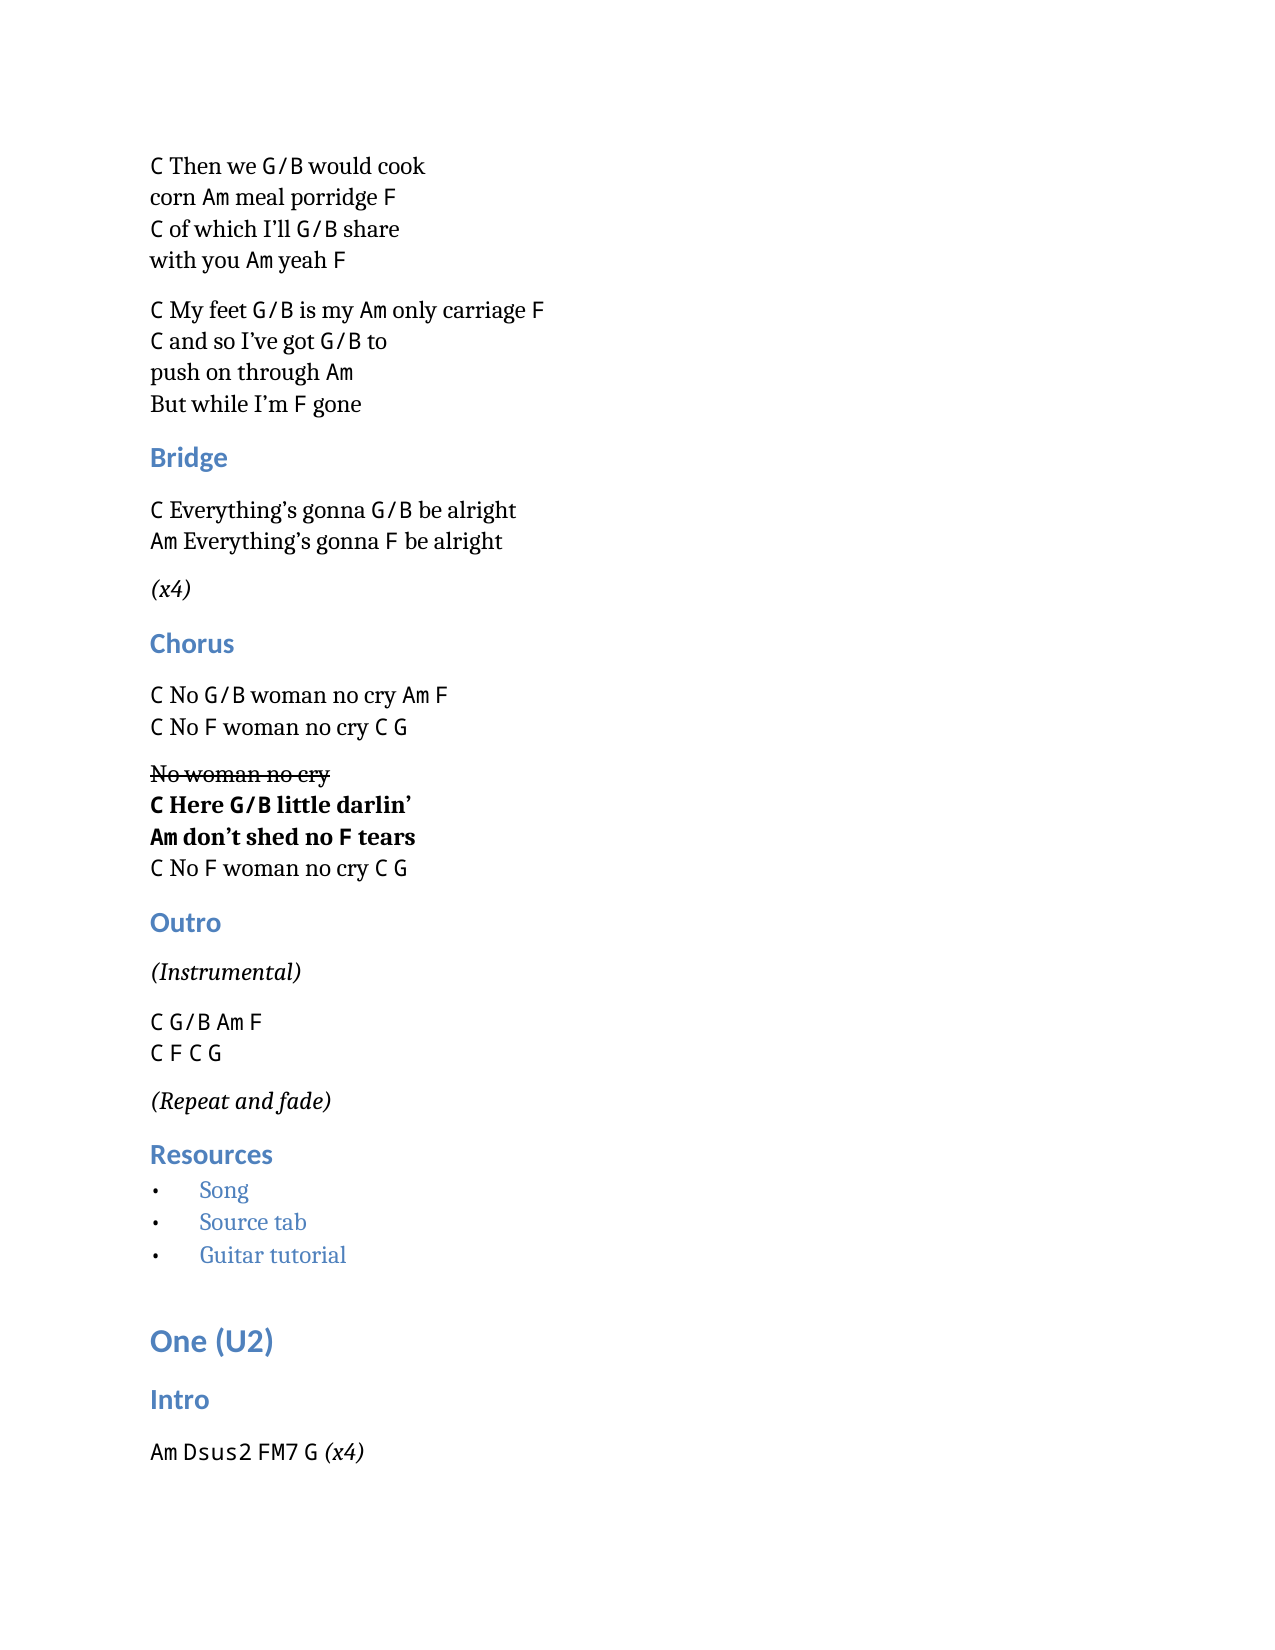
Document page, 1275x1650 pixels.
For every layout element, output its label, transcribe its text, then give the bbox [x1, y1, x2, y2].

text C G/B Am F C F C G [150, 1006, 1125, 1068]
subtitle Resources [150, 1136, 1125, 1172]
subtitle Outro [150, 904, 1125, 939]
subtitle Intro [150, 1381, 1125, 1417]
text Am Dsus2 FM7 G (x4) [150, 1436, 1125, 1467]
text (x4) [150, 575, 1125, 604]
subtitle One (U2) [150, 1319, 1125, 1360]
list Song [150, 1176, 1125, 1204]
text C Then we G/B would cook corn Am meal porridge F C of which I’ll G/B share with you Am yeah F [150, 150, 1125, 275]
list Source tab [150, 1208, 1125, 1237]
subtitle Bridge [150, 439, 1125, 475]
text C Everything’s gonna G/B be alright Am Everything’s gonna F be alright [150, 494, 1125, 556]
text (Repeat and fade) [150, 1087, 1125, 1116]
text C My feet G/B is my Am only carriage F C and so I’ve got G/B to push on through Am But while I’m F gone [150, 294, 1125, 419]
subtitle Chorus [150, 625, 1125, 660]
text No woman no cry C Here G/B little darlin’ Am don’t shed no F tears C No F woman no cry C G [150, 760, 1125, 883]
text (Instrumental) [150, 958, 1125, 987]
list Guitar tutorial [150, 1241, 1125, 1269]
text C No G/B woman no cry Am F C No F woman no cry C G [150, 679, 1125, 742]
